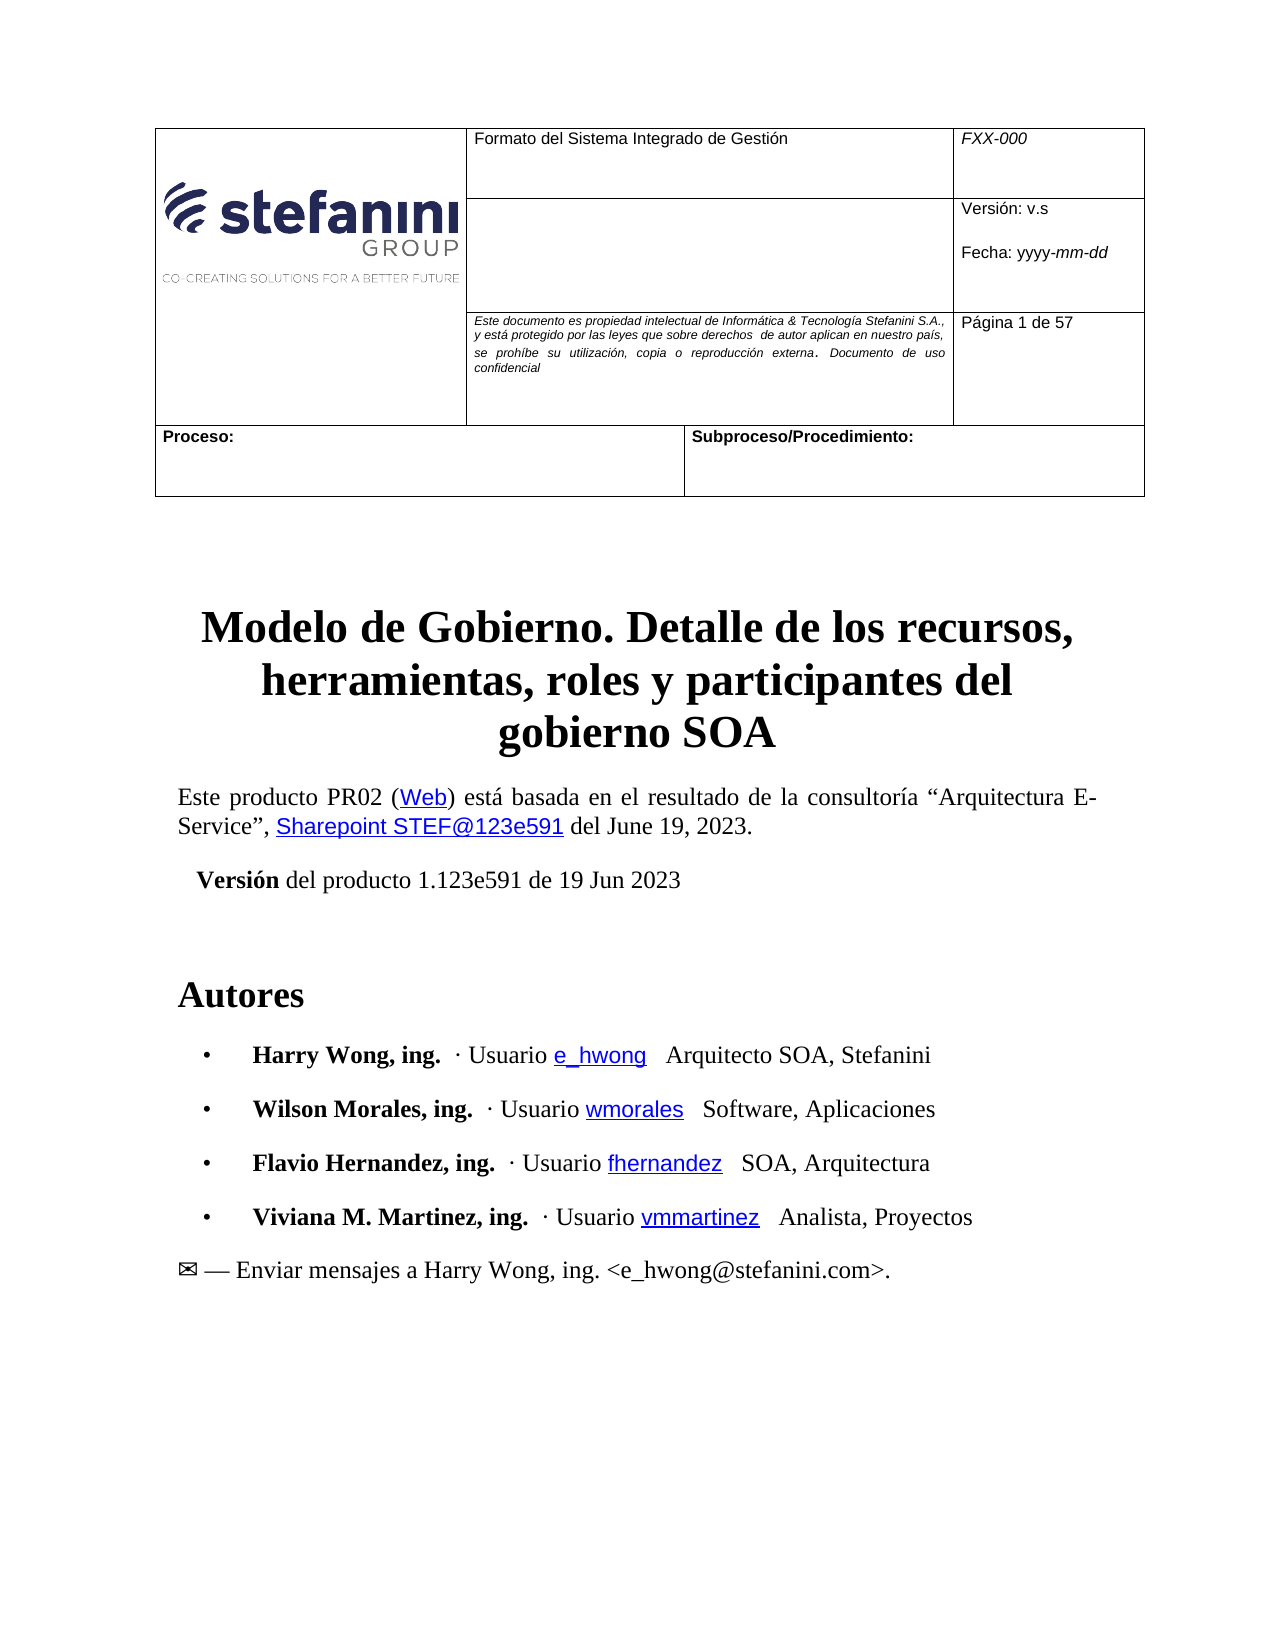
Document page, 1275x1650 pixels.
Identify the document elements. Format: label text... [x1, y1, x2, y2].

picture [162, 182, 460, 286]
text ✉ — Enviar mensajes a Harry Wong, ing. <e_hwong@stefanini.com>. [177, 1256, 1098, 1284]
list Viviana M. Martinez, ing. · Usuario vmmartinez Analista, Proyectos [202, 1202, 1098, 1231]
subtitle Autores [177, 972, 1098, 1016]
list Flavio Hernandez, ing. · Usuario fhernandez SOA, Arquitectura [202, 1148, 1098, 1177]
list Wilson Morales, ing. · Usuario wmorales Software, Aplicaciones [202, 1094, 1098, 1123]
text Versión del producto 1.123e591 de 19 Jun 2023 [177, 865, 1098, 894]
list Harry Wong, ing. · Usuario e_hwong Arquitecto SOA, Stefanini [202, 1041, 1098, 1069]
text Este producto PR02 (Web) está basada en el resultado de la consultoría “Arquitectura E-Service”, Sharepoint STEF@123e591 del June 19, 2023. [177, 782, 1098, 840]
title Modelo de Gobierno. Detalle de los recursos, herramientas, roles y participantes del gobierno SOA [177, 599, 1098, 757]
